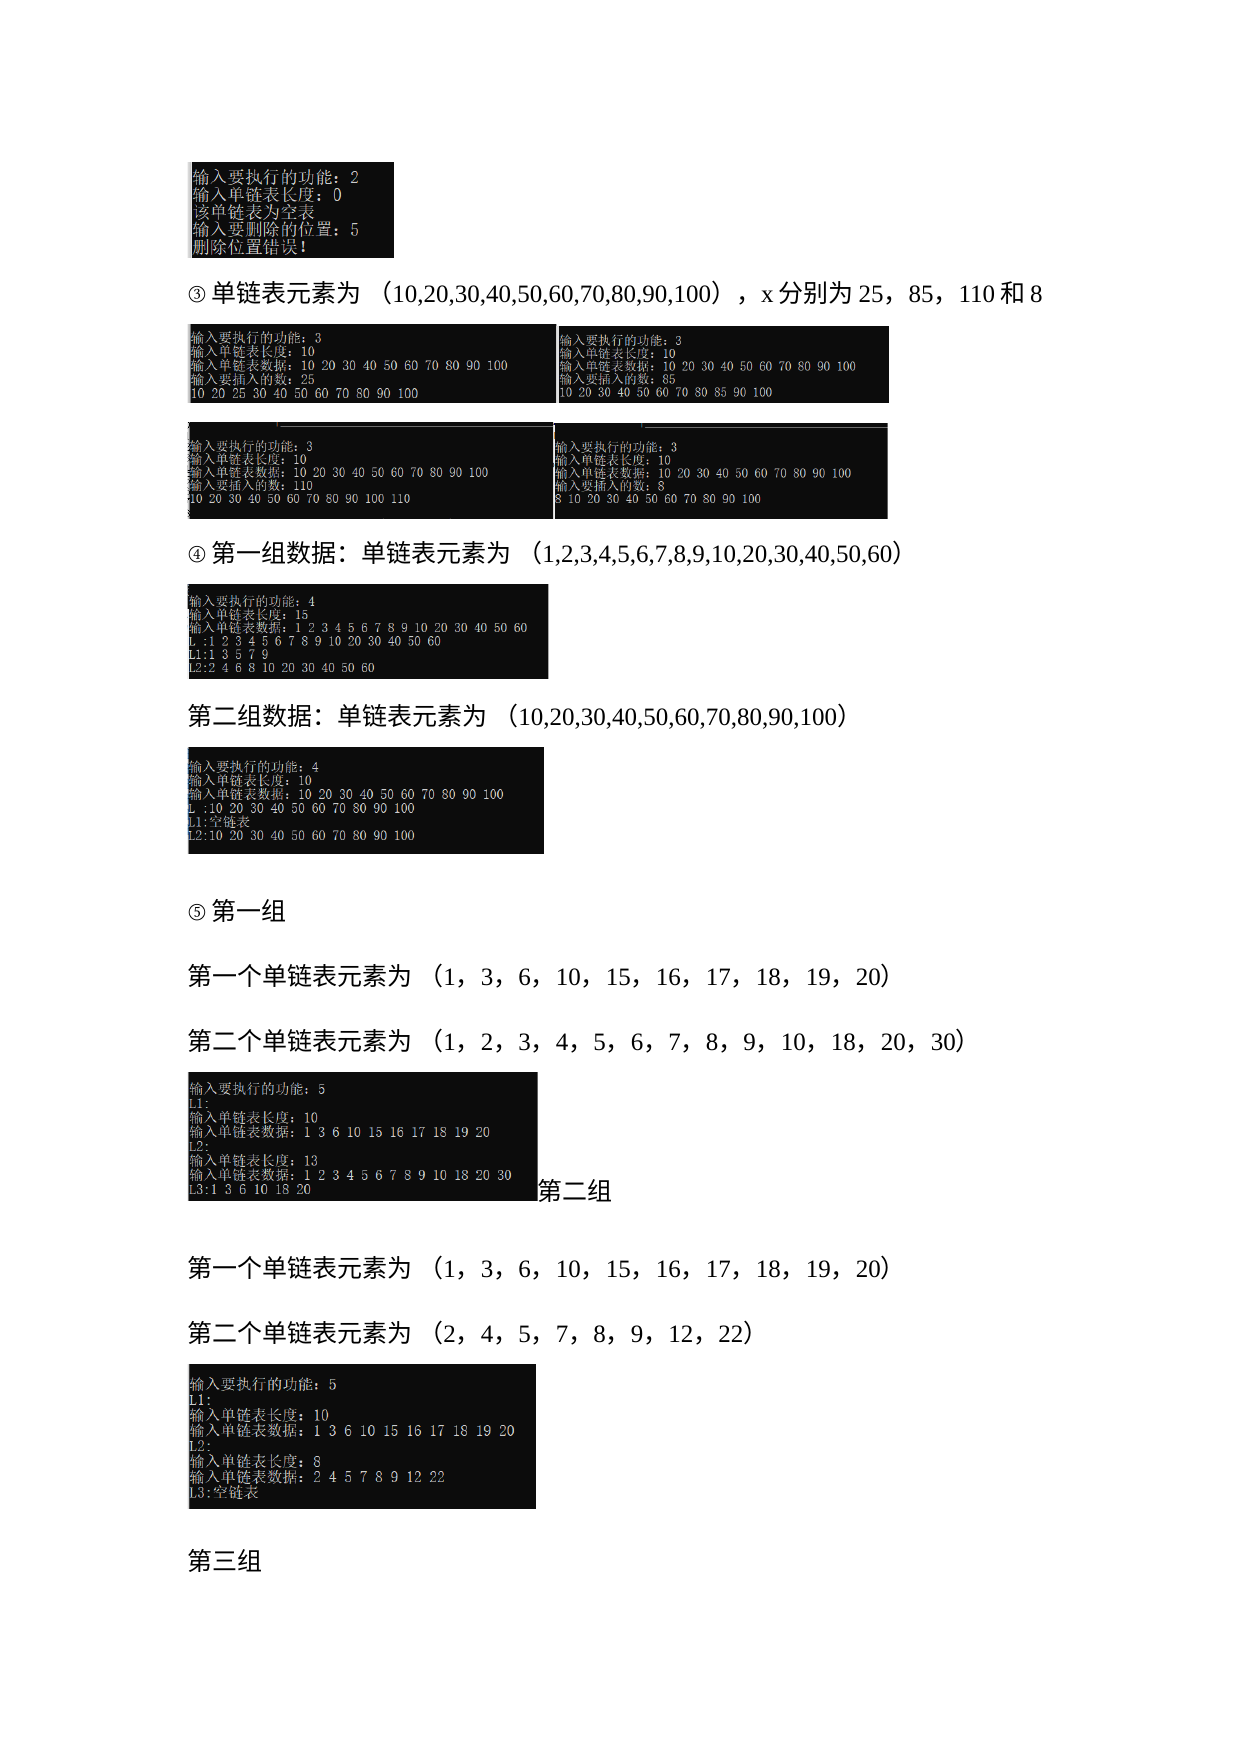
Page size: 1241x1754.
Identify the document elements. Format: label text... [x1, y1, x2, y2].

picture [187, 162, 394, 258]
picture [187, 324, 889, 403]
picture [187, 747, 544, 854]
text 第二组数据：单链表元素为 （10,20,30,40,50,60,70,80,90,100） [187, 682, 1053, 747]
text 第一个单链表元素为 （1，3，6，10，15，16，17，18，19，20） [187, 1234, 1053, 1299]
picture [187, 584, 549, 679]
picture [187, 1364, 536, 1509]
text ③单链表元素为 （10,20,30,40,50,60,70,80,90,100），x分别为25，85，110和8 [187, 259, 1053, 324]
picture [187, 1072, 538, 1201]
text 第三组 [187, 1527, 1053, 1592]
text ④第一组数据：单链表元素为 （1,2,3,4,5,6,7,8,9,10,20,30,40,50,60） [187, 519, 1053, 584]
text 第二个单链表元素为 （1，2，3，4，5，6，7，8，9，10，18，20，30） [187, 1007, 1053, 1072]
text 第二个单链表元素为 （2，4，5，7，8，9，12，22） [187, 1299, 1053, 1364]
picture [187, 422, 888, 519]
text ⑤第一组 [187, 877, 1053, 942]
text 第一个单链表元素为 （1，3，6，10，15，16，17，18，19，20） [187, 942, 1053, 1007]
